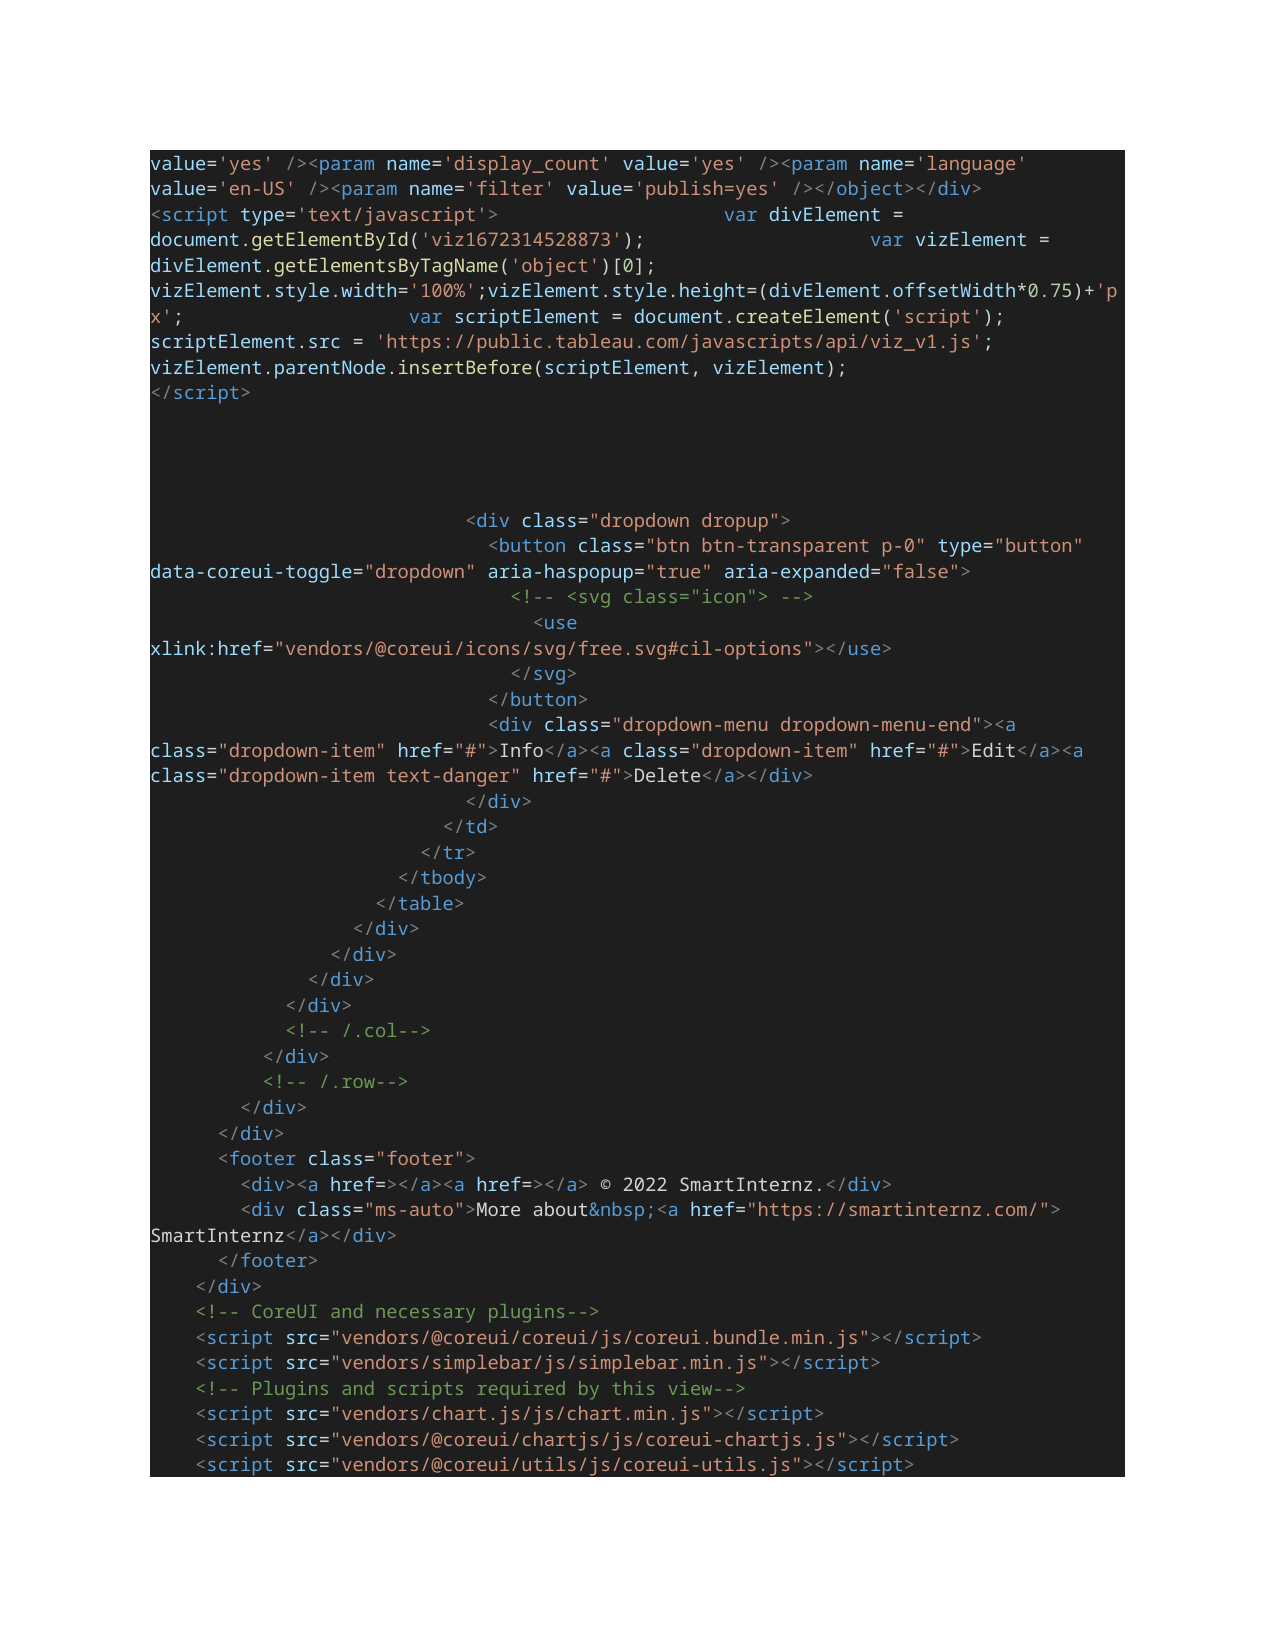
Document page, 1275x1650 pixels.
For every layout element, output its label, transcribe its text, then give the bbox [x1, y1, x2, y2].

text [150, 150, 1125, 405]
text </footer> [150, 1247, 1125, 1273]
text </td> [150, 813, 1125, 839]
text <script src="vendors/simplebar/js/simplebar.min.js"></script> [150, 1349, 1125, 1375]
text </div> [150, 1043, 1125, 1069]
text </tbody> [150, 864, 1125, 890]
text <footer class="footer"> [150, 1145, 1125, 1171]
text <script src="vendors/@coreui/coreui/js/coreui.bundle.min.js"></script> [150, 1324, 1125, 1349]
text </div> [150, 992, 1125, 1018]
text <script src="vendors/@coreui/chartjs/js/coreui-chartjs.js"></script> [150, 1426, 1125, 1452]
text </div> [150, 1120, 1125, 1145]
text </div> [150, 1273, 1125, 1298]
text <div class="dropdown-menu dropdown-menu-end"><a class="dropdown-item" href="#">Info</a><a class="dropdown-item" href="#">Edit</a><a class="dropdown-item text-danger" href="#">Delete</a></div> [150, 711, 1125, 788]
text </table> [150, 890, 1125, 916]
text <div class="ms-auto">More about&nbsp;<a href="https://smartinternz.com/"> SmartInternz</a></div> [150, 1196, 1125, 1247]
text </div> [150, 967, 1125, 992]
text <button class="btn btn-transparent p-0" type="button" data-coreui-toggle="dropdown" aria-haspopup="true" aria-expanded="false"> [150, 533, 1125, 584]
text </div> [150, 941, 1125, 967]
text <!-- CoreUI and necessary plugins--> [150, 1298, 1125, 1324]
text </div> [150, 788, 1125, 813]
text </tr> [150, 839, 1125, 864]
text <use xlink:href="vendors/@coreui/icons/svg/free.svg#cil-options"></use> [150, 609, 1125, 660]
text <script src="vendors/chart.js/js/chart.min.js"></script> [150, 1401, 1125, 1426]
text <script src="vendors/@coreui/utils/js/coreui-utils.js"></script> [150, 1452, 1125, 1477]
text <!-- /.col--> [150, 1018, 1125, 1043]
text <div><a href=></a><a href=></a> © 2022 SmartInternz.</div> [150, 1171, 1125, 1196]
text <div class="dropdown dropup"> [150, 507, 1125, 533]
text <!-- Plugins and scripts required by this view--> [150, 1375, 1125, 1401]
text <!-- <svg class="icon"> --> [150, 584, 1125, 609]
text <!-- /.row--> [150, 1069, 1125, 1094]
text </div> [150, 916, 1125, 941]
text </button> [150, 686, 1125, 711]
text </div> [150, 1094, 1125, 1120]
text </svg> [150, 660, 1125, 686]
